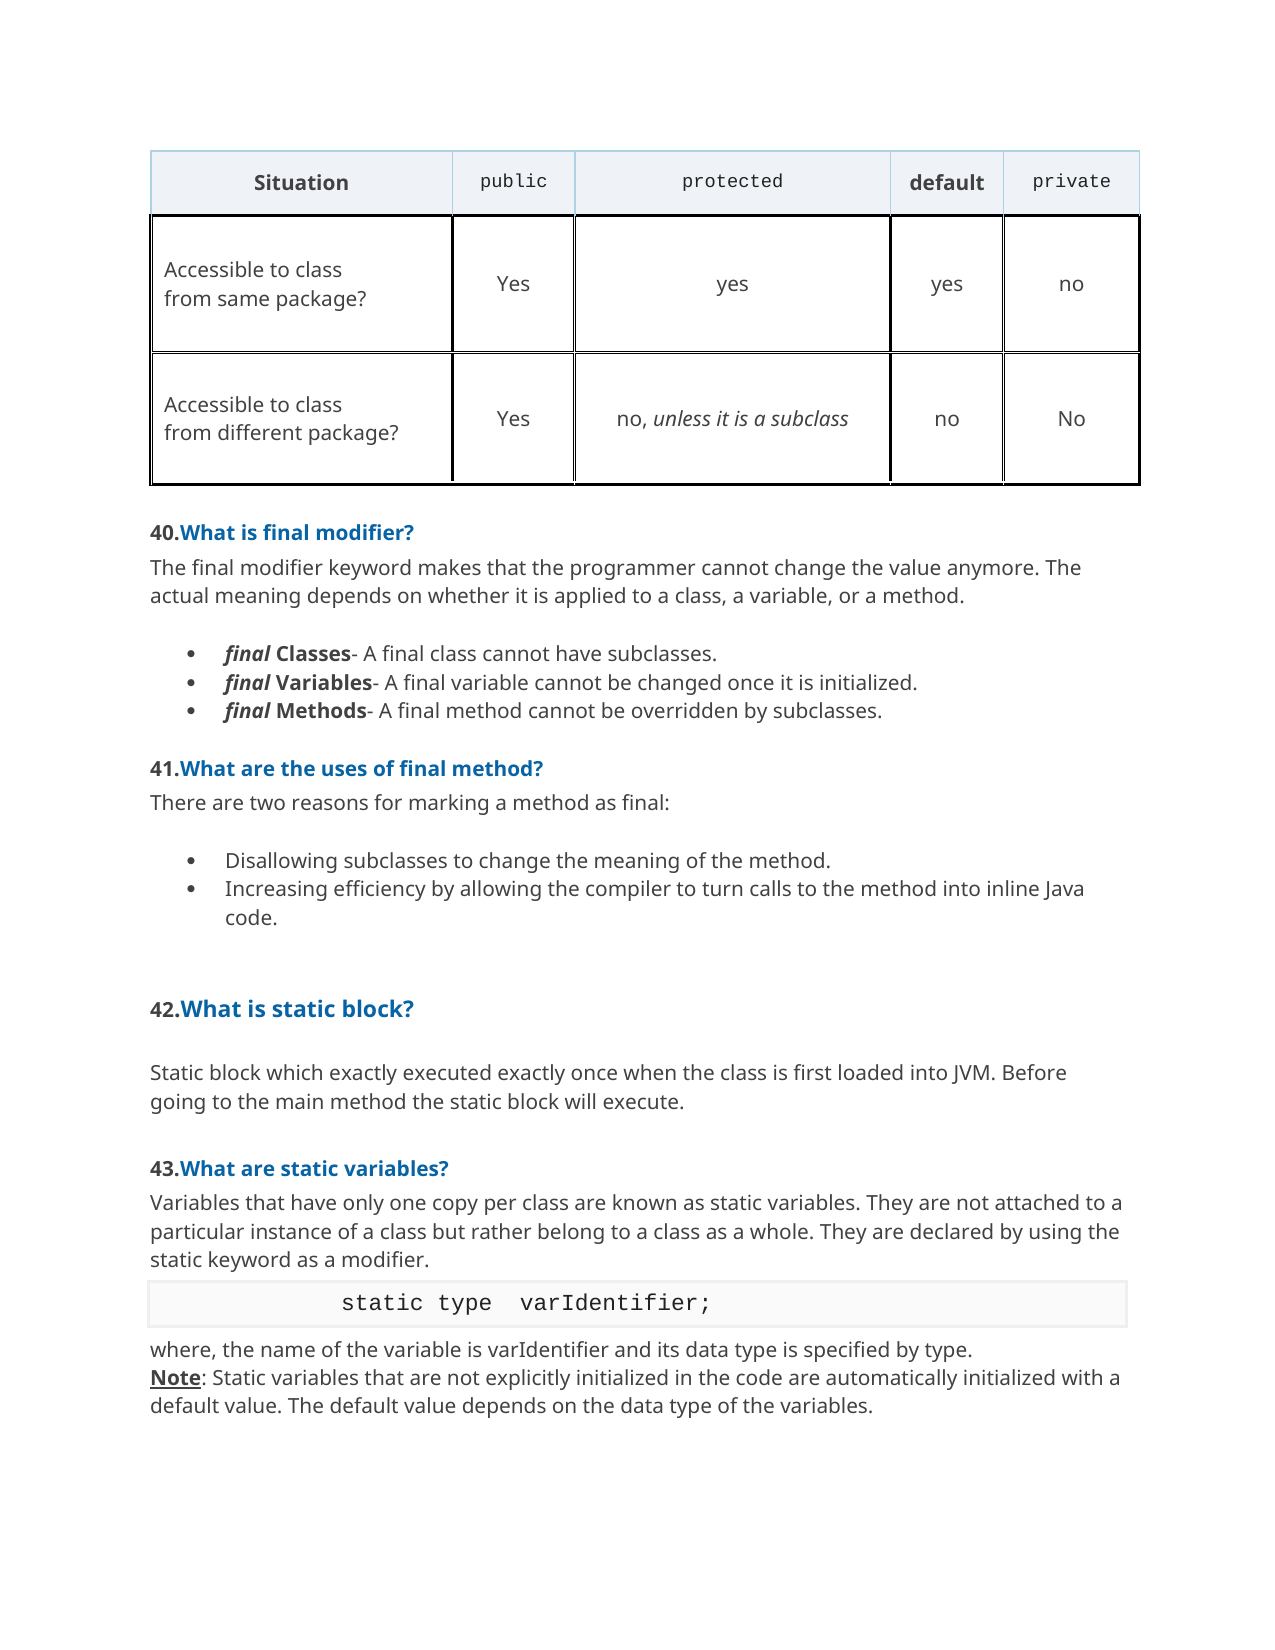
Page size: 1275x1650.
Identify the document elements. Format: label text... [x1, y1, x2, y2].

text static type varIdentifier; [150, 1283, 1125, 1325]
table_cell Yes [454, 217, 573, 351]
list Increasing efficiency by allowing the compiler to turn calls to the method into inline Java code. [187, 874, 1125, 931]
text The final modifier keyword makes that the programmer cannot change the value anymore. The actual meaning depends on whether it is applied to a class, a variable, or a method. [150, 553, 1125, 610]
text where, the name of the variable is varIdentifier and its data type is specified by type. Note: Static variables that are not explicitly initialized in the code are automatically initialized with a default value. The default value depends on the data type of the variables. [150, 1335, 1125, 1420]
table_header public [453, 152, 574, 214]
text 43.What are static variables? [150, 1121, 1125, 1182]
table_cell Accessible to class from different package? [153, 354, 452, 483]
list final Classes- A final class cannot have subclasses. [187, 639, 1125, 668]
table_cell No [1004, 354, 1138, 483]
list final Methods- A final method cannot be overridden by subclasses. [187, 696, 1125, 724]
table_cell no [890, 354, 1003, 483]
table_cell yes [892, 217, 1002, 351]
table_header private [1004, 152, 1139, 214]
table_header Situation [152, 152, 452, 214]
text 40.What is final modifier? [150, 486, 1125, 547]
table_header default [891, 152, 1003, 214]
list Disallowing subclasses to change the meaning of the method. [187, 846, 1125, 874]
table_cell yes [576, 217, 889, 351]
table_header protected [576, 152, 890, 214]
text 42.What is static block? [150, 960, 1125, 1052]
table_cell Yes [452, 354, 575, 483]
text Variables that have only one copy per class are known as static variables. They are not attached to a particular instance of a class but rather belong to a class as a whole. They are declared by using the static keyword as a modifier. [150, 1188, 1125, 1274]
text 41.What are the uses of final method? [150, 754, 1125, 782]
text There are two reasons for marking a method as final: [150, 788, 1125, 817]
text Static block which exactly executed exactly once when the class is first loaded into JVM. Before going to the main method the static block will execute. [150, 1058, 1125, 1115]
list final Variables- A final variable cannot be changed once it is initialized. [187, 668, 1125, 696]
table_cell no [1005, 217, 1138, 351]
table_cell no, unless it is a subclass [575, 354, 890, 483]
table_cell Accessible to class from same package? [153, 217, 451, 351]
